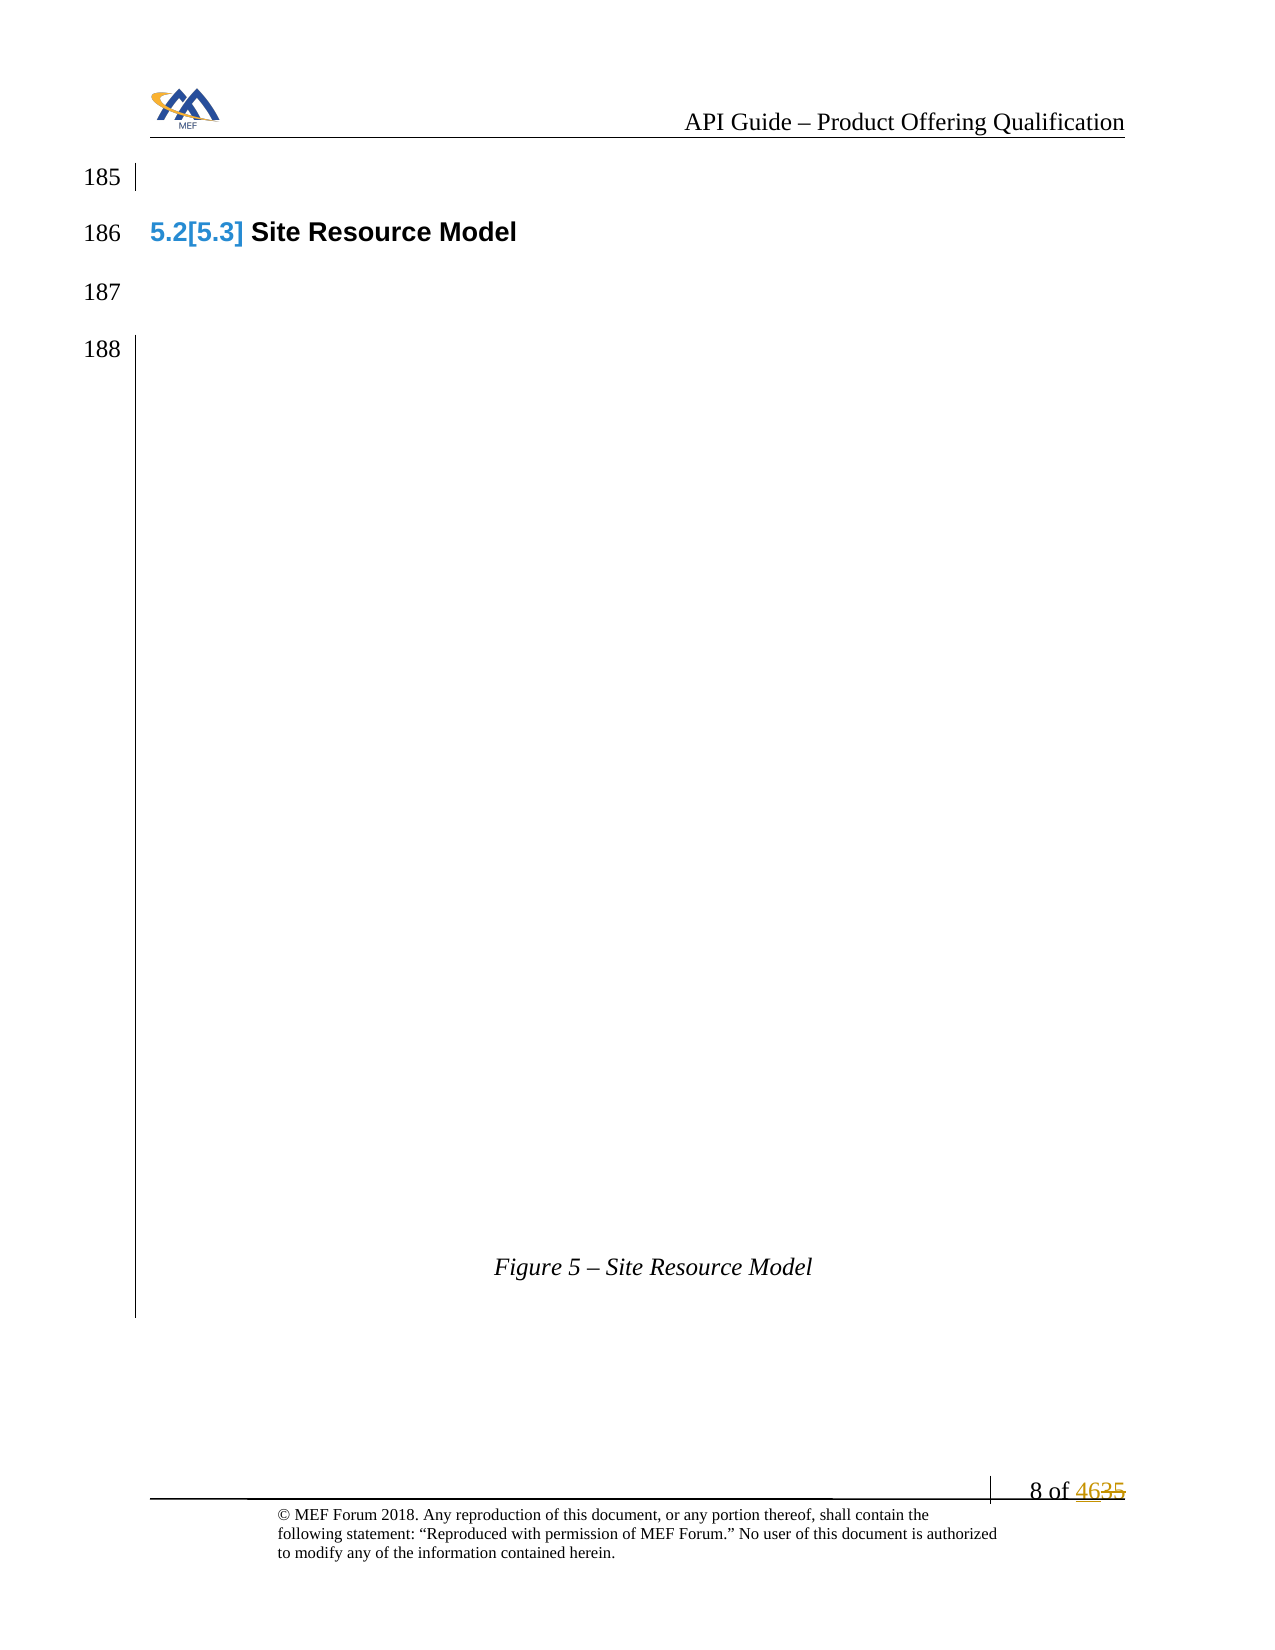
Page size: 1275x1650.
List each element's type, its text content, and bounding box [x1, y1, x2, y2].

subtitle Site Resource Model [150, 216, 1125, 247]
picture [150, 87, 221, 130]
